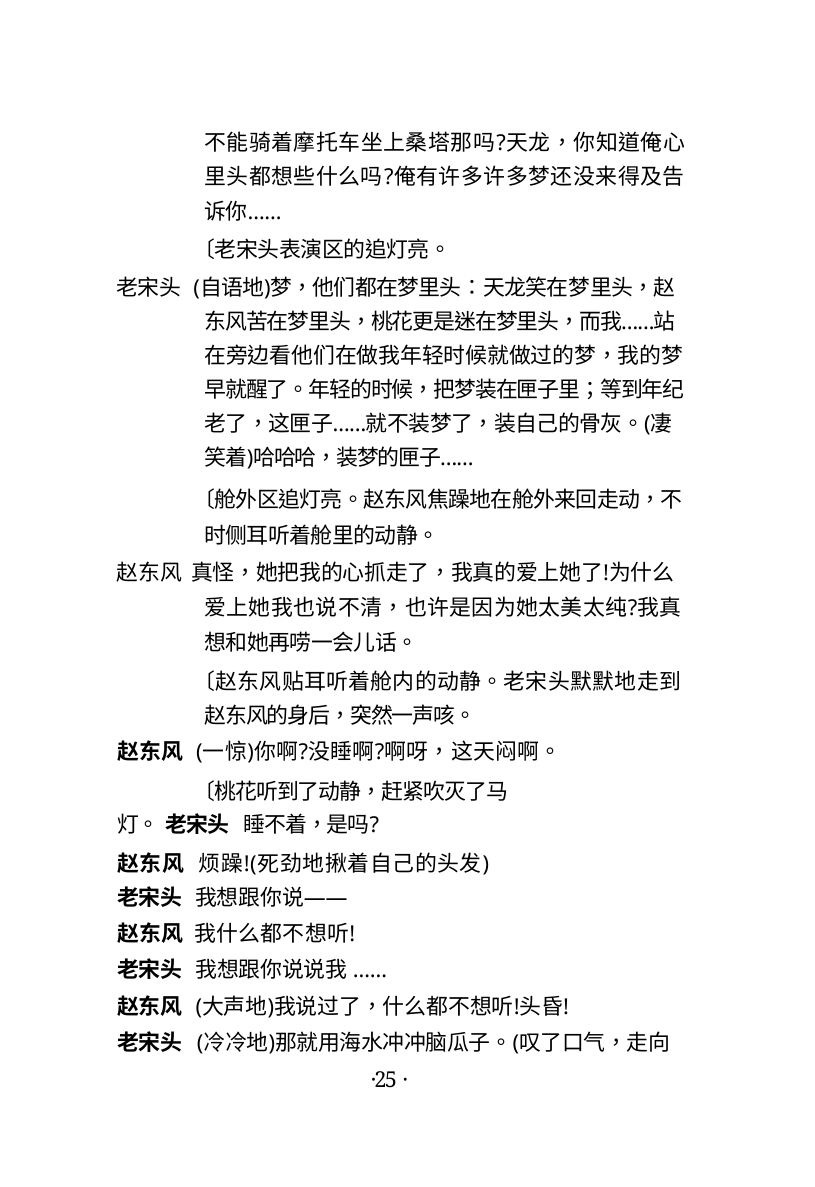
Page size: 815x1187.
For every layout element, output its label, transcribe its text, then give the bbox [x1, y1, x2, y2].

text 老宋头 (自语地)梦，他们都在梦里头：天龙笑在梦里头，赵 东风苦在梦里头，桃花更是迷在梦里头，而我……站 在旁边看他们在做我年轻时候就做过的梦，我的梦 早就醒了。年轻的时候，把梦装在匣子里；等到年纪 老了，这匣子……就不装梦了，装自己的骨灰。(凄 笑着)哈哈哈，装梦的匣子…… [117, 272, 685, 471]
text 老宋头 我想跟你说说我 …… [117, 955, 692, 983]
text 赵东风 我什么都不想听! [117, 919, 692, 947]
text 〔赵东风贴耳听着舱内的动静。老宋头默默地走到 赵东风的身后，突然一声咳。 [193, 666, 683, 730]
text 不能骑着摩托车坐上桑塔那吗?天龙，你知道俺心 里头都想些什么吗?俺有许多许多梦还没来得及告 诉你…… [204, 127, 686, 226]
text 〔桃花听到了动静，赶紧吹灭了马灯。 老宋头 睡不着，是吗? [117, 776, 549, 839]
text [117, 1027, 687, 1057]
text 赵东风 烦躁!(死劲地揪着自己的头发) 老宋头 我想跟你说—— [117, 848, 509, 911]
text 赵东风 (一惊)你啊?没睡啊?啊呀，这天闷啊。 [117, 738, 692, 765]
text 赵东风 (大声地)我说过了，什么都不想听!头昏! [117, 993, 692, 1020]
text 〔舱外区追灯亮。赵东风焦躁地在舱外来回走动，不 时侧耳听着舱里的动静。 [193, 484, 683, 550]
text 〔老宋头表演区的追灯亮。 [193, 235, 692, 263]
text 赵东风 真怪，她把我的心抓走了，我真的爱上她了!为什么 爱上她我也说不清，也许是因为她太美太纯?我真 想和她再唠一会儿话。 [117, 557, 684, 657]
